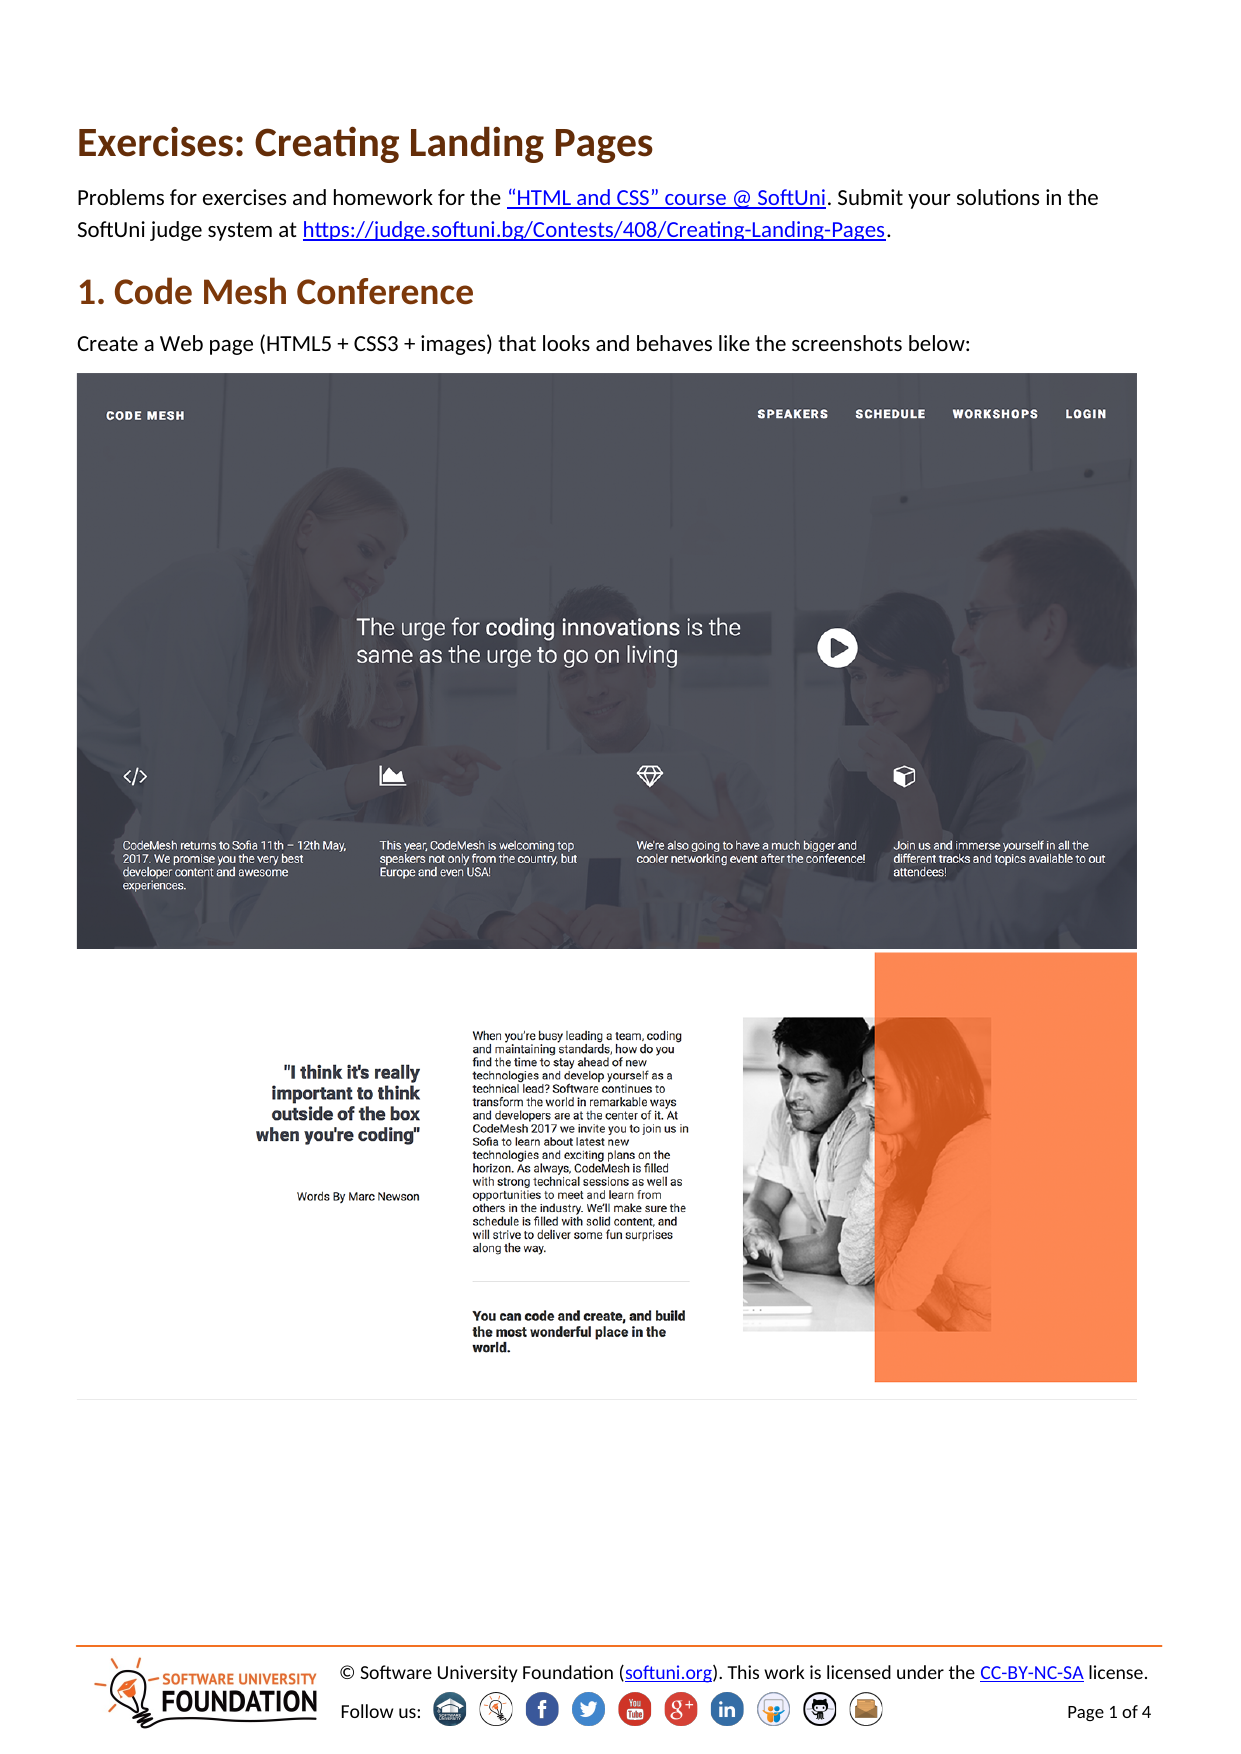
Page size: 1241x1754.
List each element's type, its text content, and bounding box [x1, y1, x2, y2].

subtitle Code Mesh Conference [77, 268, 1163, 314]
picture [76, 373, 1137, 1400]
subtitle Exercises: Creating Landing Pages [77, 116, 1163, 167]
picture [572, 1692, 605, 1726]
picture [664, 1692, 698, 1726]
picture [803, 1692, 837, 1726]
picture [479, 1692, 513, 1726]
picture [93, 1656, 317, 1729]
text Problems for exercises and homework for the “HTML and CSS” course @ SoftUni. Submit your solutions in the SoftUni judge system at https://judge.softuni.bg/Contests/408/Creating-Landing-Pages. [77, 183, 1163, 243]
picture [618, 1692, 652, 1726]
picture [525, 1692, 559, 1726]
text Create a Web page (HTML5 + CSS3 + images) that looks and behaves like the screenshots below: [77, 329, 1163, 357]
picture [710, 1692, 744, 1726]
picture [757, 1692, 790, 1726]
picture [849, 1692, 883, 1726]
picture [433, 1692, 467, 1726]
